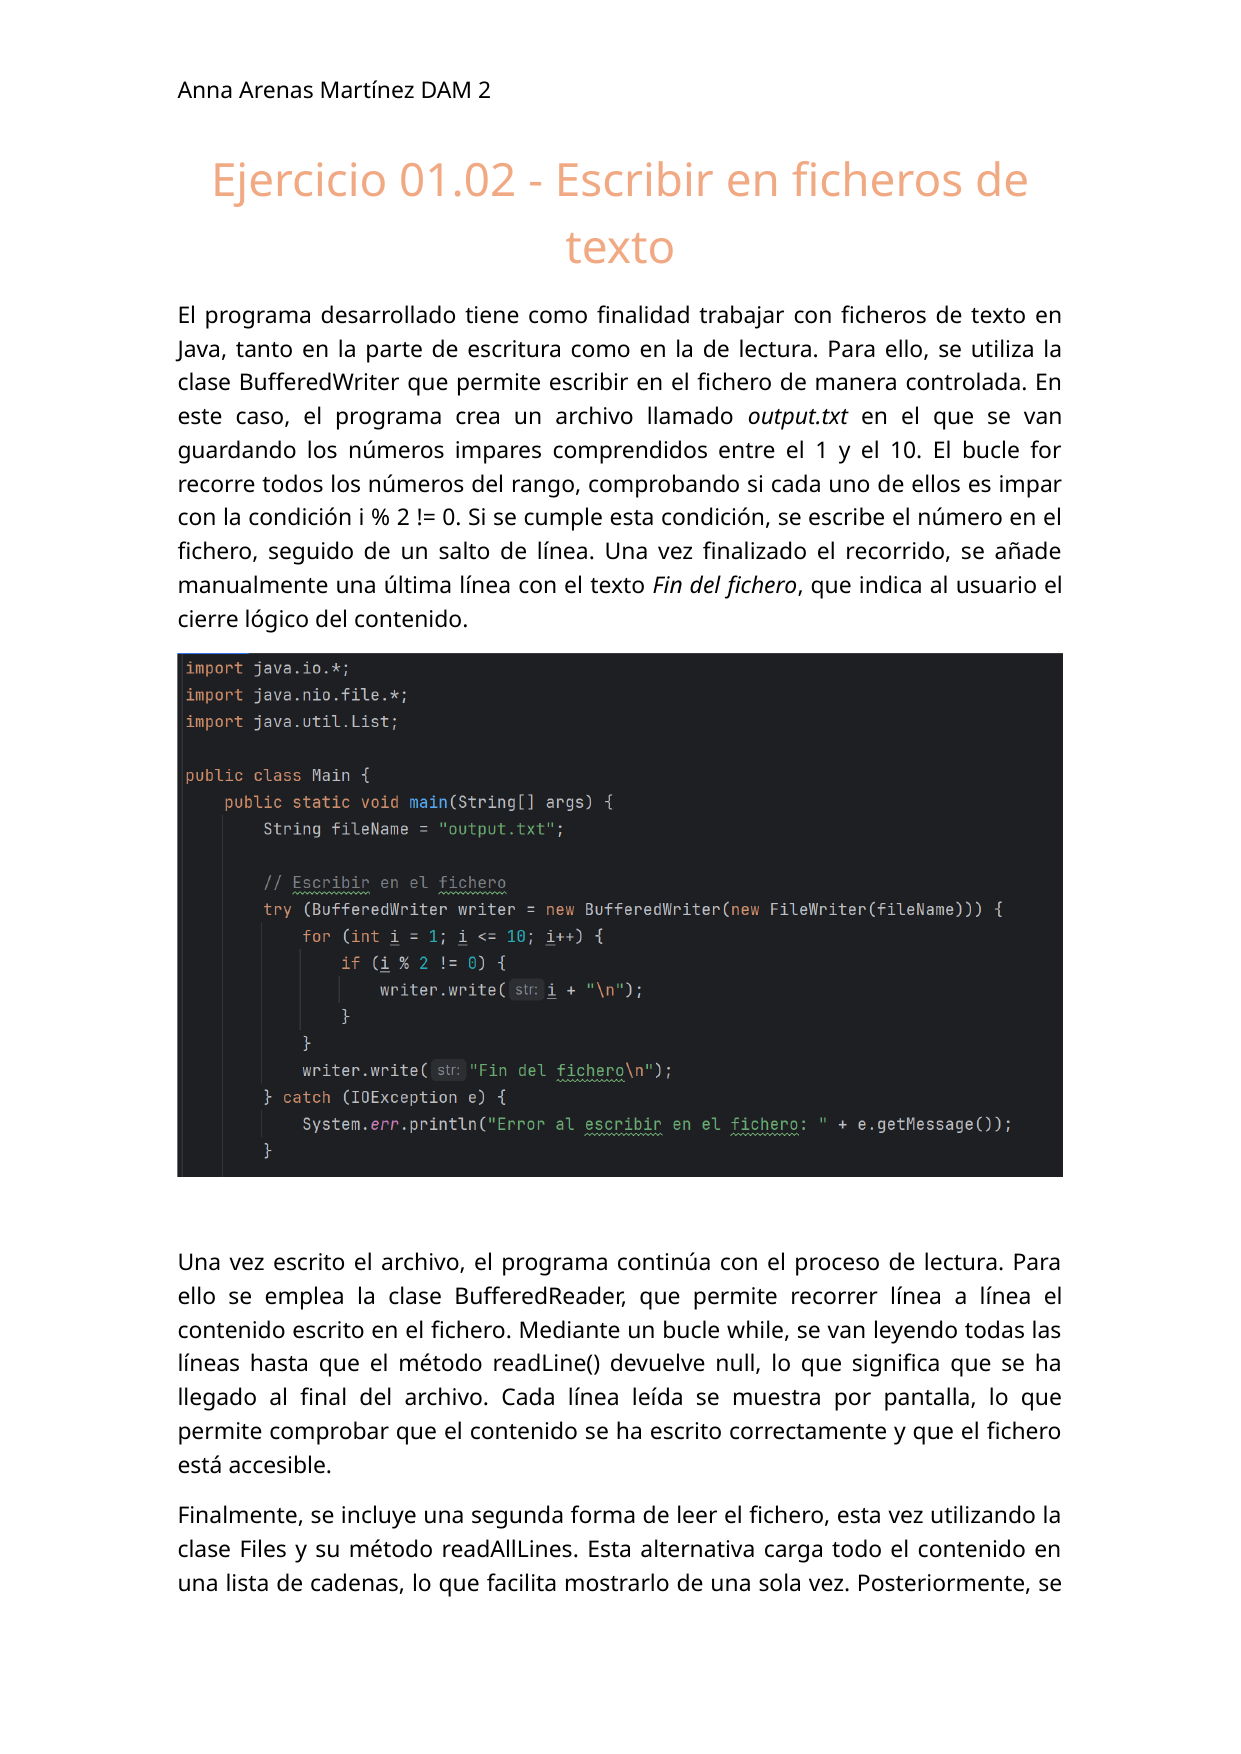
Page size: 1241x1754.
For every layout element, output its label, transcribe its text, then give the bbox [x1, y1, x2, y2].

text El programa desarrollado tiene como finalidad trabajar con ficheros de texto en Java, tanto en la parte de escritura como en la de lectura. Para ello, se utiliza la clase BufferedWriter que permite escribir en el fichero de manera controlada. En este caso, el programa crea un archivo llamado output.txt en el que se van guardando los números impares comprendidos entre el 1 y el 10. El bucle for recorre todos los números del rango, comprobando si cada uno de ellos es impar con la condición i % 2 != 0. Si se cumple esta condición, se escribe el número en el fichero, seguido de un salto de línea. Una vez finalizado el recorrido, se añade manualmente una última línea con el texto Fin del fichero, que indica al usuario el cierre lógico del contenido. [177, 299, 1063, 634]
text Una vez escrito el archivo, el programa continúa con el proceso de lectura. Para ello se emplea la clase BufferedReader, que permite recorrer línea a línea el contenido escrito en el fichero. Mediante un bucle while, se van leyendo todas las líneas hasta que el método readLine() devuelve null, lo que significa que se ha llegado al final del archivo. Cada línea leída se muestra por pantalla, lo que permite comprobar que el contenido se ha escrito correctamente y que el fichero está accesible. [177, 1246, 1063, 1480]
picture [177, 653, 1063, 1177]
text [177, 1499, 1063, 1598]
text Ejercicio 01.02 - Escribir en ficheros de texto [177, 148, 1063, 277]
